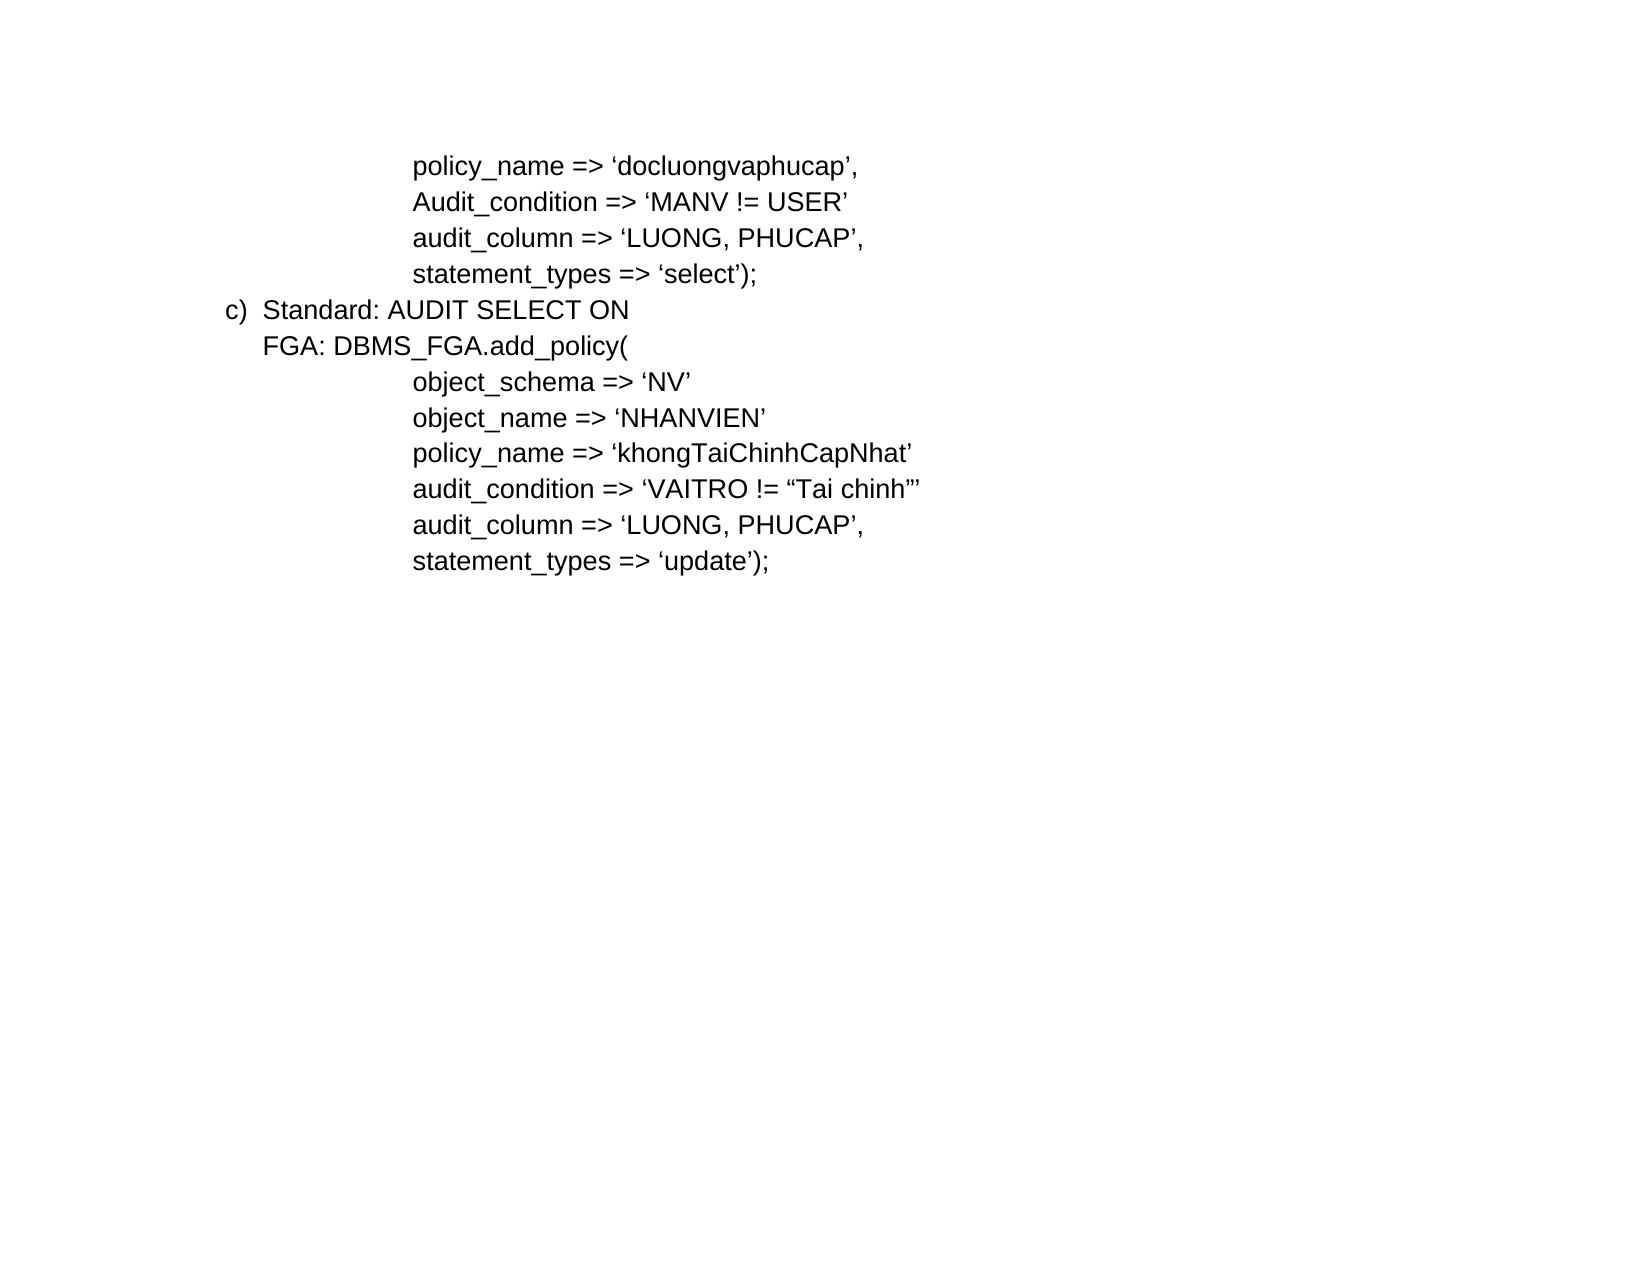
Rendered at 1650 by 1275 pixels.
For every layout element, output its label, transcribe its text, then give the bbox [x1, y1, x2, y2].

list Standard: AUDIT SELECT ON [225, 294, 1547, 325]
text statement_types => ‘update’); [262, 545, 1547, 577]
text policy_name => ‘docluongvaphucap’, [262, 150, 1547, 181]
text policy_name => ‘khongTaiChinhCapNhat’ [262, 437, 1547, 469]
text audit_column => ‘LUONG, PHUCAP’, [262, 509, 1547, 541]
text object_schema => ‘NV’ [262, 366, 1547, 397]
text audit_column => ‘LUONG, PHUCAP’, [337, 222, 1547, 253]
text FGA: DBMS_FGA.add_policy( [262, 330, 1547, 361]
text audit_condition => ‘VAITRO != “Tai chinh”’ [262, 473, 1547, 505]
text statement_types => ‘select’); [262, 258, 1547, 289]
text object_name => ‘NHANVIEN’ [262, 402, 1547, 433]
text Audit_condition => ‘MANV != USER’ [262, 186, 1547, 217]
